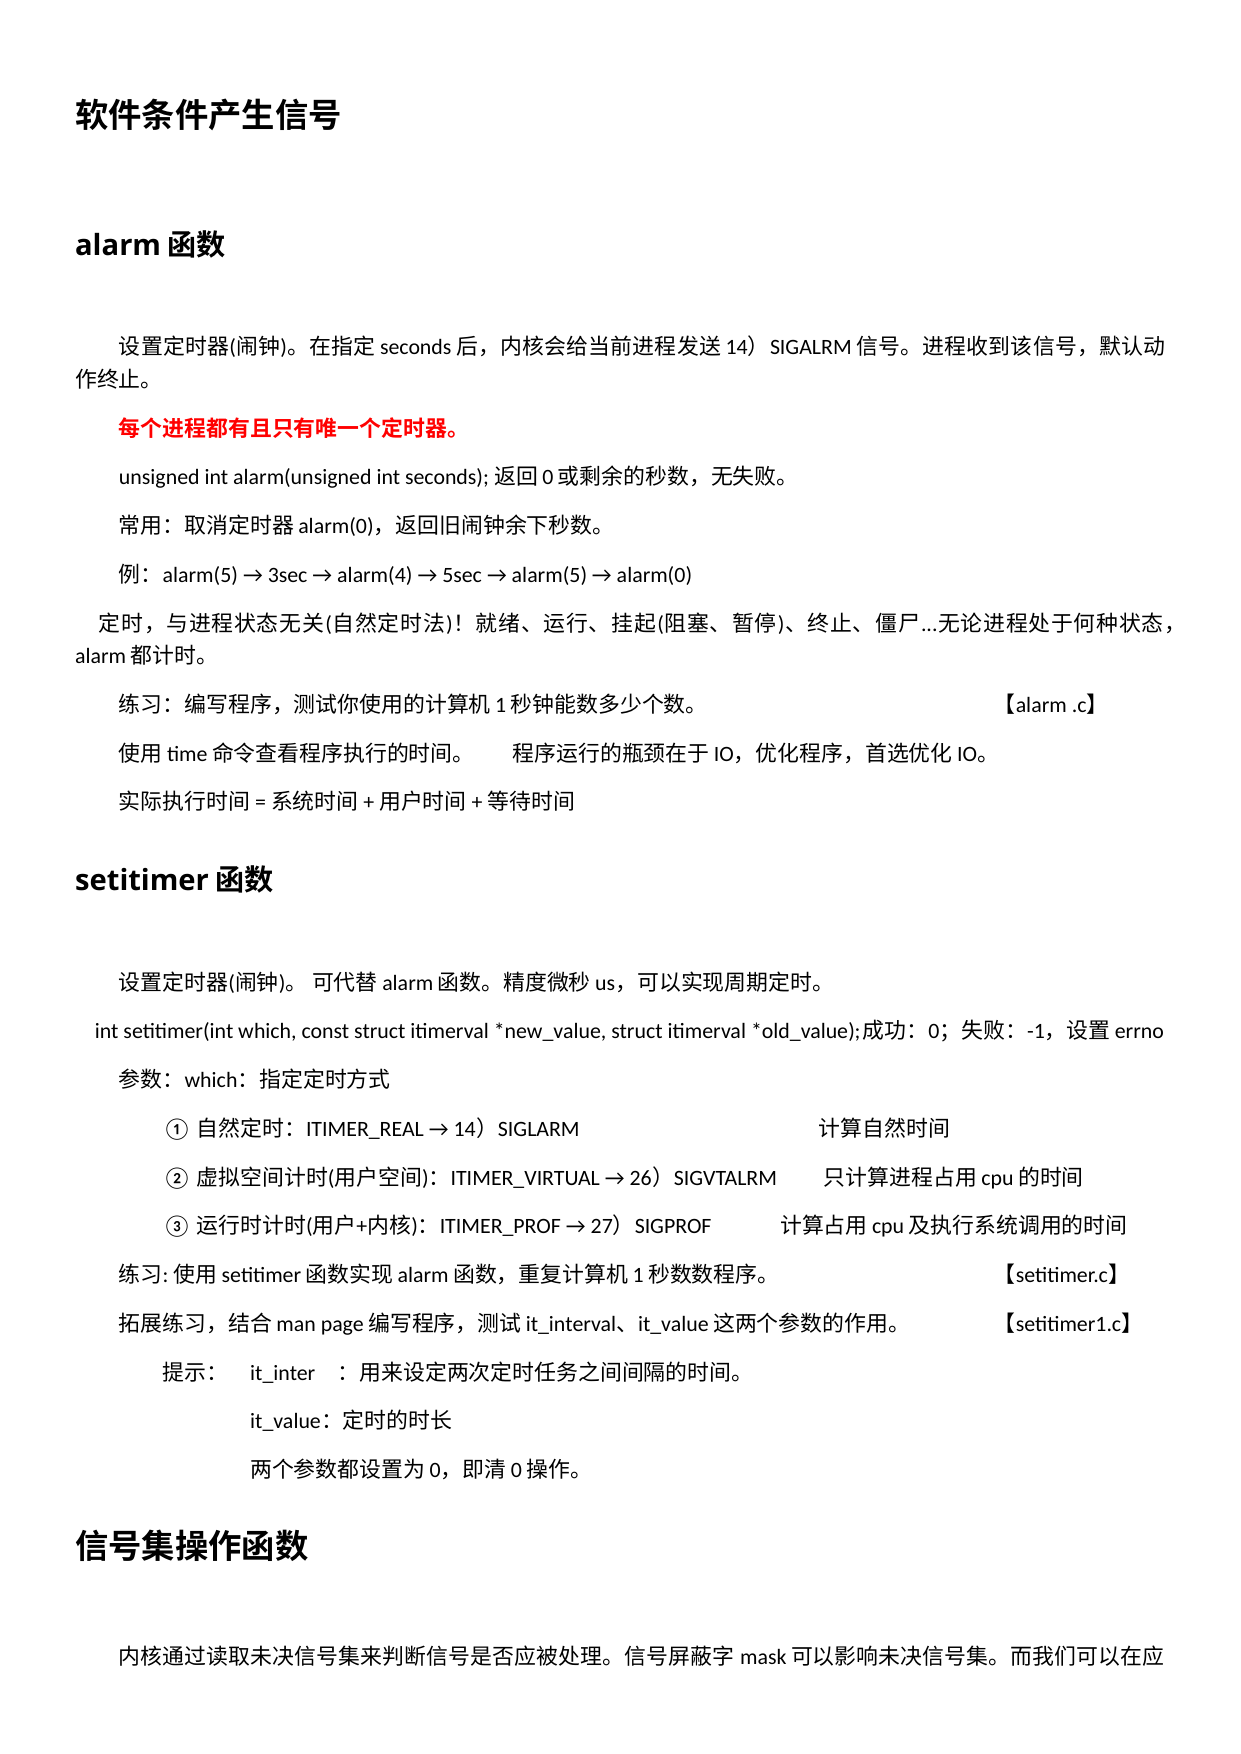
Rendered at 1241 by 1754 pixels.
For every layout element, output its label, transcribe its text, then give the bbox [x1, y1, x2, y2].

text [75, 1639, 1165, 1671]
text 实际执行时间 = 系统时间 + 用户时间 + 等待时间 [75, 784, 1165, 816]
text 提示： it_inter ：用来设定两次定时任务之间间隔的时间。 [119, 1354, 1165, 1387]
text 使用time命令查看程序执行的时间。 程序运行的瓶颈在于IO，优化程序，首选优化IO。 [75, 735, 1165, 768]
text it_value：定时的时长 [75, 1403, 1165, 1436]
text unsigned int alarm(unsigned int seconds); 返回0或剩余的秒数，无失败。 [75, 459, 1165, 491]
text 每个进程都有且只有唯一个定时器。 [75, 410, 1165, 443]
text 定时，与进程状态无关(自然定时法)！就绪、运行、挂起(阻塞、暂停)、终止、僵尸...无论进程处于何种状态，alarm都计时。 [75, 605, 1165, 670]
text 参数：which：指定定时方式 [75, 1062, 1165, 1094]
text 练习：编写程序，测试你使用的计算机1秒钟能数多少个数。 【alarm .c】 [75, 686, 1165, 719]
text 常用：取消定时器alarm(0)，返回旧闹钟余下秒数。 [75, 508, 1165, 540]
text int setitimer(int which, const struct itimerval *new_value, struct itimerval *old_value); 成功：0；失败：-1，设置errno [75, 1013, 1165, 1046]
subtitle 软件条件产生信号 [75, 81, 1165, 146]
text ③ 运行时计时(用户+内核)：ITIMER_PROF → 27）SIGPROF 计算占用cpu及执行系统调用的时间 [75, 1208, 1165, 1241]
text ① 自然定时：ITIMER_REAL → 14）SIGLARM 计算自然时间 [75, 1111, 1165, 1143]
text 设置定时器(闹钟)。在指定seconds后，内核会给当前进程发送14）SIGALRM信号。进程收到该信号，默认动作终止。 [75, 329, 1165, 394]
subtitle alarm函数 [75, 210, 1165, 275]
text 例：alarm(5) → 3sec → alarm(4) → 5sec → alarm(5) → alarm(0) [75, 556, 1165, 589]
subtitle 信号集操作函数 [75, 1511, 1165, 1576]
subtitle setitimer函数 [75, 846, 1165, 911]
text 拓展练习，结合man page编写程序，测试it_interval、it_value这两个参数的作用。 【setitimer1.c】 [75, 1306, 1165, 1338]
text ② 虚拟空间计时(用户空间)：ITIMER_VIRTUAL → 26）SIGVTALRM 只计算进程占用cpu的时间 [75, 1159, 1165, 1192]
text 设置定时器(闹钟)。 可代替alarm函数。精度微秒us，可以实现周期定时。 [75, 964, 1165, 997]
text 两个参数都设置为0，即清0操作。 [206, 1452, 1165, 1484]
text 练习: 使用setitimer函数实现alarm函数，重复计算机1秒数数程序。 【setitimer.c】 [75, 1257, 1165, 1289]
